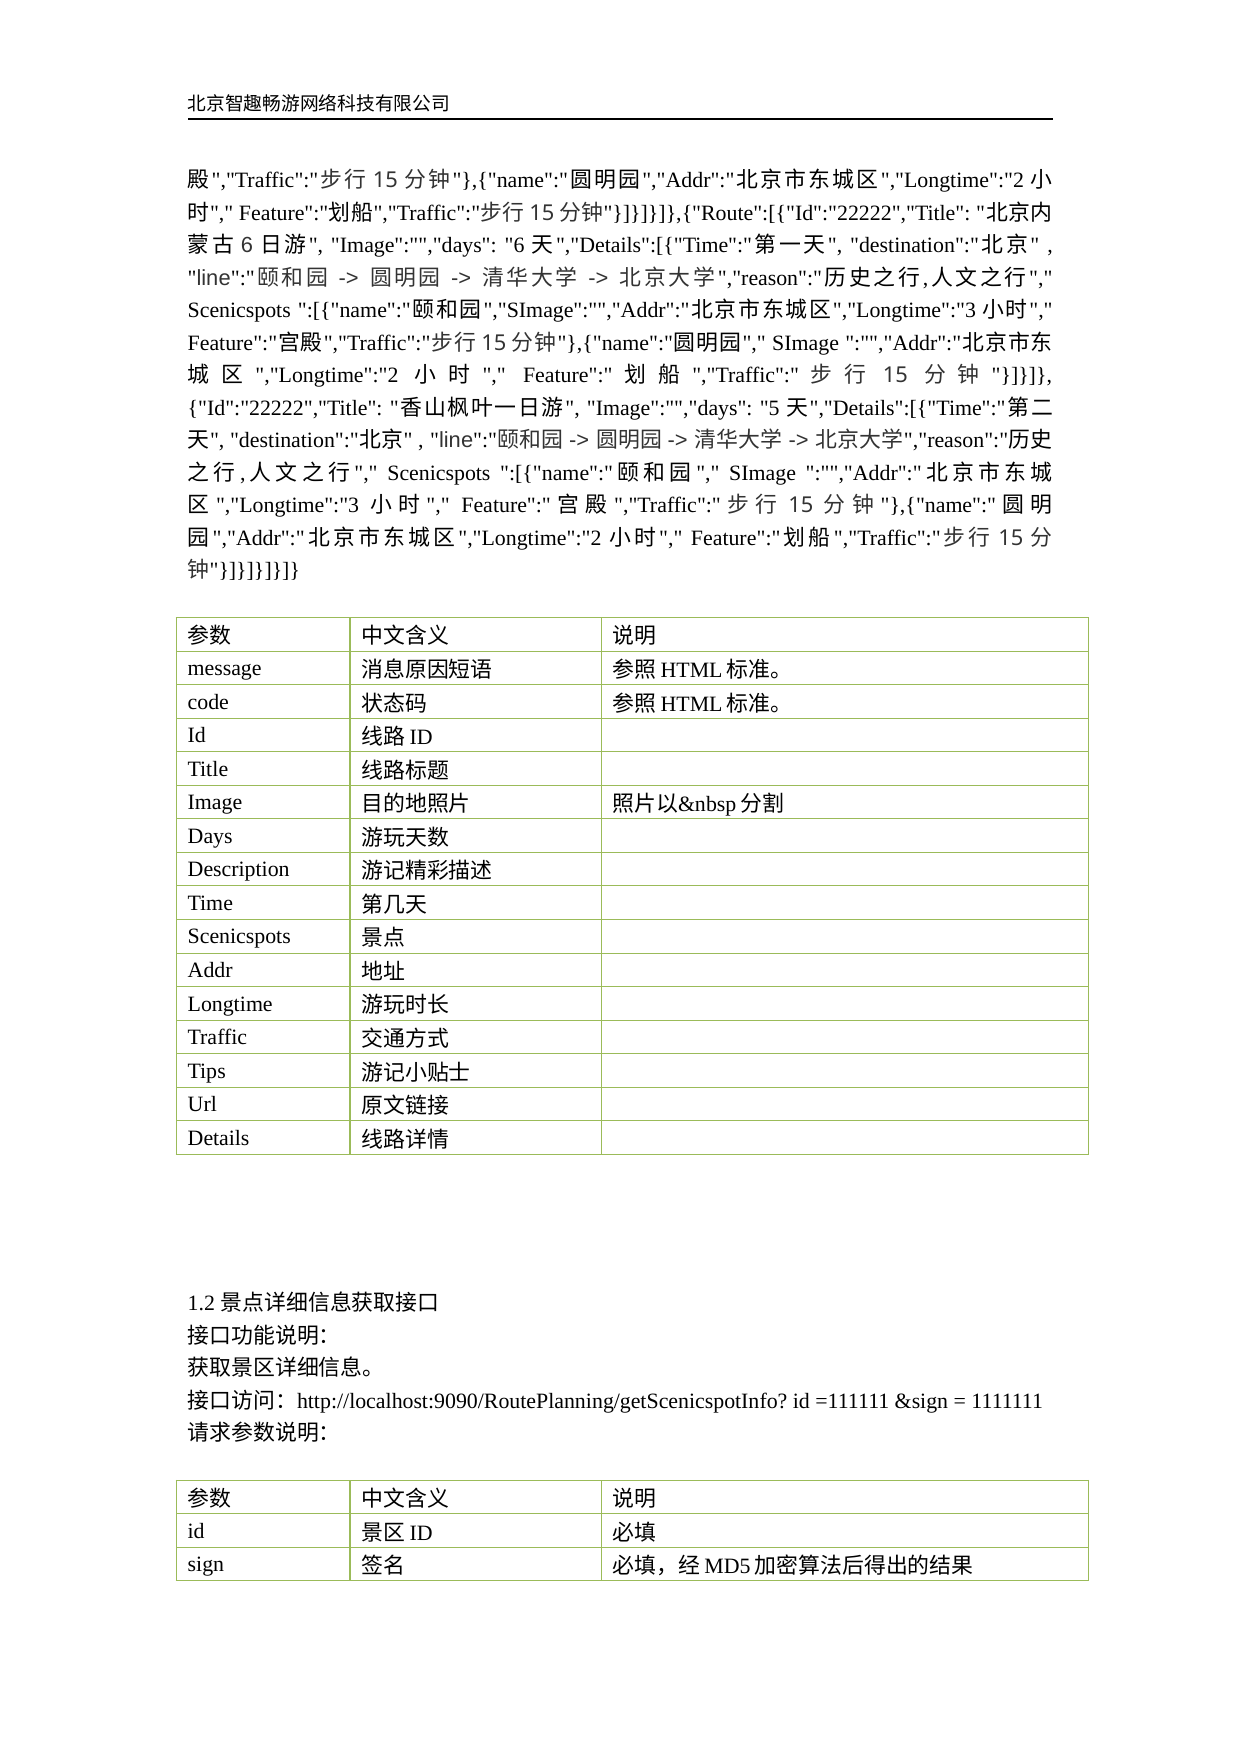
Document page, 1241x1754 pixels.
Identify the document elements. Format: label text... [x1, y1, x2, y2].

table_header 说明 [602, 1481, 1088, 1513]
table_cell Longtime [177, 987, 349, 1019]
table_cell Url [177, 1088, 349, 1120]
table_cell Description [177, 853, 349, 885]
table_cell 线路标题 [351, 752, 601, 785]
table_header 中文含义 [351, 1481, 601, 1513]
table_cell Traffic [177, 1021, 349, 1053]
table_cell [602, 987, 1088, 1019]
text 接口访问：http://localhost:9090/RoutePlanning/getScenicspotInfo? id =111111 &sign = 1111111 [187, 1382, 1053, 1415]
table_cell [602, 719, 1088, 751]
table_cell Title [177, 752, 349, 785]
table_cell Scenicspots [177, 920, 349, 952]
table_cell Addr [177, 954, 349, 986]
table_cell Id [177, 719, 349, 751]
table_cell 交通方式 [351, 1021, 601, 1053]
table_cell 原文链接 [351, 1088, 601, 1120]
table_cell 目的地照片 [351, 786, 601, 818]
text 请求参数说明： [187, 1415, 1053, 1447]
table_cell 必填，经MD5加密算法后得出的结果 [602, 1548, 1088, 1580]
table_cell sign [177, 1548, 349, 1580]
table_cell [602, 886, 1088, 919]
table_cell [602, 1054, 1088, 1087]
table_header 参数 [177, 618, 349, 651]
table_cell code [177, 685, 349, 718]
table_cell Details [177, 1121, 349, 1154]
text 获取景区详细信息。 [187, 1350, 1053, 1382]
table_cell 景点 [351, 920, 601, 952]
table_cell 照片以&nbsp分割 [602, 786, 1088, 818]
table_cell 游玩天数 [351, 819, 601, 852]
text 1.2 景点详细信息获取接口 [187, 1285, 1053, 1317]
table_cell 第几天 [351, 886, 601, 919]
table_cell Tips [177, 1054, 349, 1087]
table_cell 游记小贴士 [351, 1054, 601, 1087]
table_cell 线路详情 [351, 1121, 601, 1154]
table_cell [602, 1088, 1088, 1120]
table_cell Image [177, 786, 349, 818]
table_cell 消息原因短语 [351, 652, 601, 684]
table_cell [602, 1021, 1088, 1053]
table_cell message [177, 652, 349, 684]
table_cell [602, 954, 1088, 986]
table_cell [602, 920, 1088, 952]
table_cell 景区ID [351, 1514, 601, 1547]
table_cell Time [177, 886, 349, 919]
table_cell 参照HTML标准。 [602, 685, 1088, 718]
table_cell 线路ID [351, 719, 601, 751]
table_header 中文含义 [351, 618, 601, 651]
table_cell Days [177, 819, 349, 852]
table_cell 签名 [351, 1548, 601, 1580]
table_cell 游玩时长 [351, 987, 601, 1019]
table_header 说明 [602, 618, 1088, 651]
table_cell [602, 1121, 1088, 1154]
table_cell id [177, 1514, 349, 1547]
table_cell [602, 752, 1088, 785]
table_cell 状态码 [351, 685, 601, 718]
table_cell 参照HTML标准。 [602, 652, 1088, 684]
table_cell [602, 853, 1088, 885]
table_cell [602, 819, 1088, 852]
table_cell 地址 [351, 954, 601, 986]
table_header 参数 [177, 1481, 349, 1513]
table_cell 必填 [602, 1514, 1088, 1547]
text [187, 162, 1053, 584]
text 接口功能说明： [187, 1317, 1053, 1350]
table_cell 游记精彩描述 [351, 853, 601, 885]
